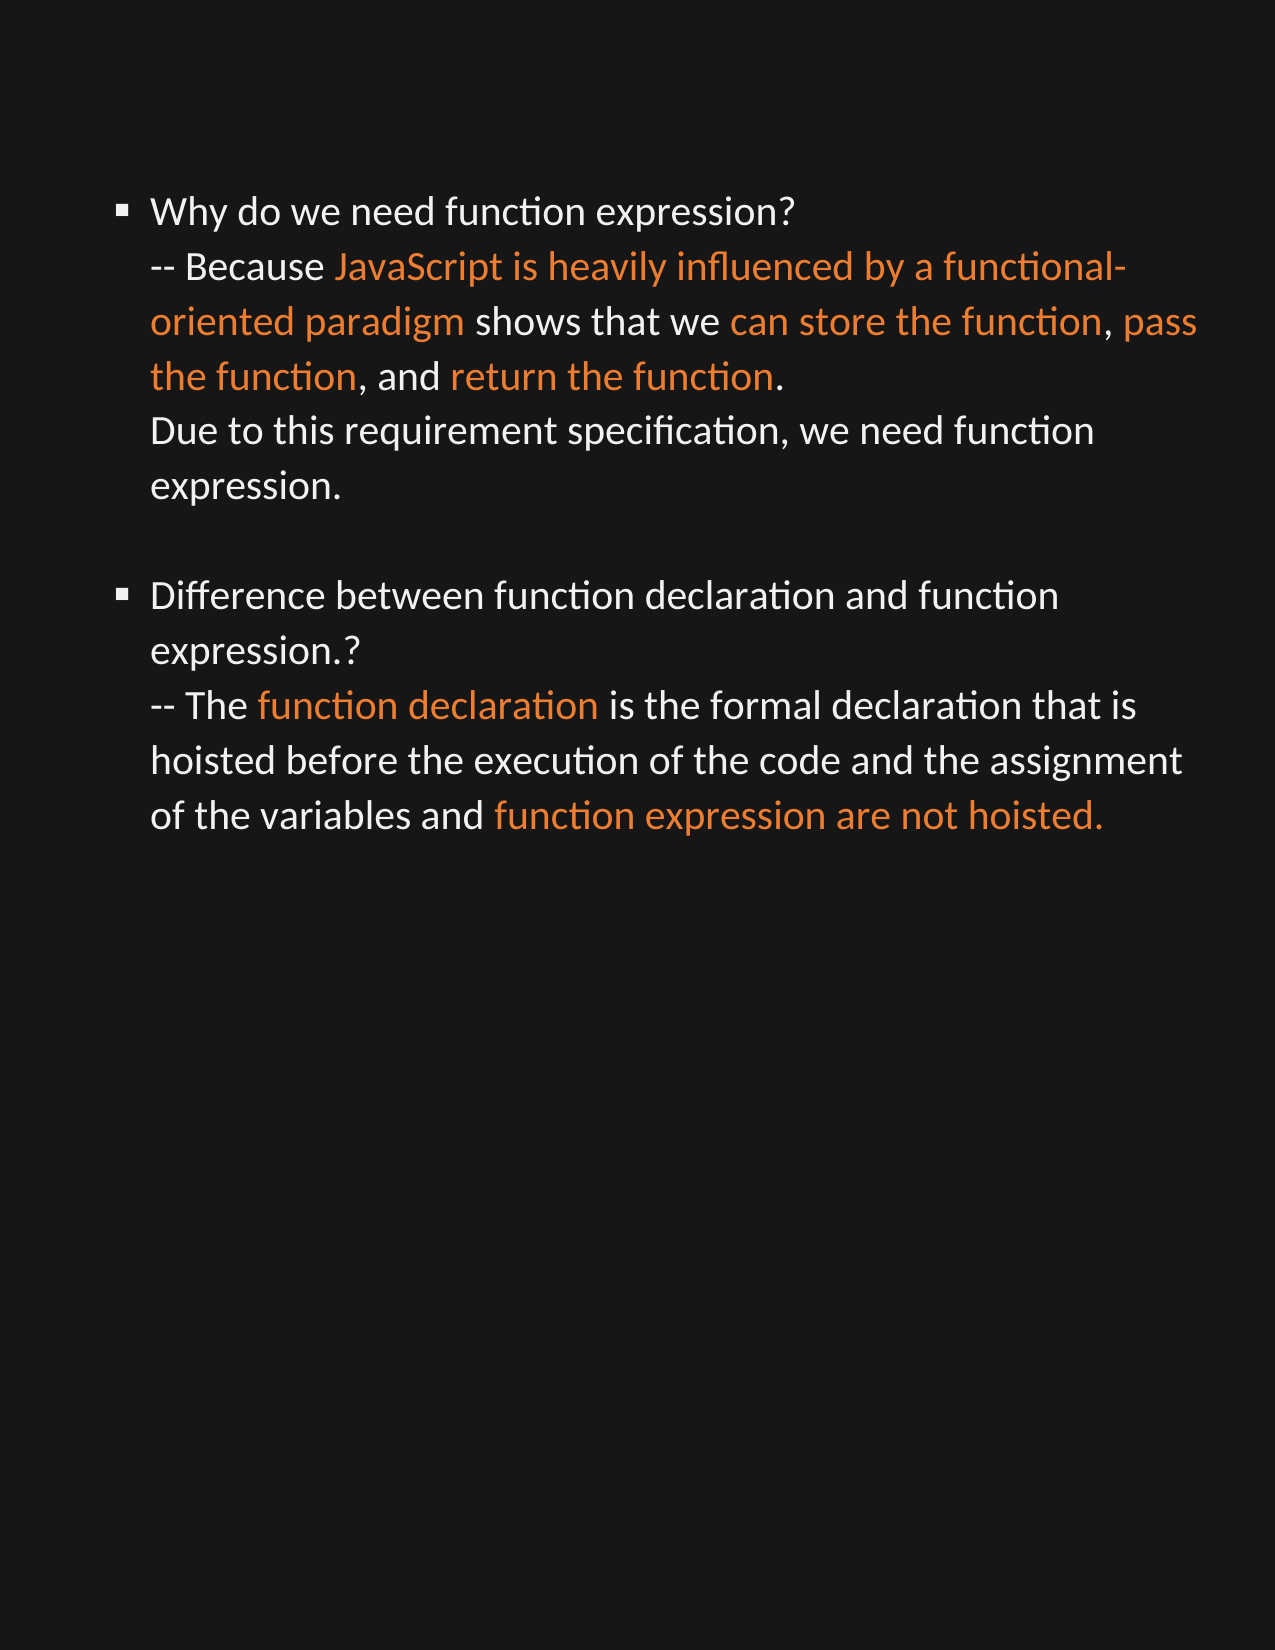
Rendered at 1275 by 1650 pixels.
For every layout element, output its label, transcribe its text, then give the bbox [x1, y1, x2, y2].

list Difference between function declaration and function expression.? [112, 569, 1200, 675]
list Why do we need function expression? [112, 185, 1200, 236]
list -- The function declaration is the formal declaration that is hoisted before the execution of the code and the assignment of the variables and function expression are not hoisted. [150, 679, 1200, 839]
list Due to this requirement specification, we need function expression. [150, 404, 1200, 510]
list -- Because JavaScript is heavily influenced by a functional-oriented paradigm shows that we can store the function, pass the function, and return the function. [150, 240, 1200, 400]
